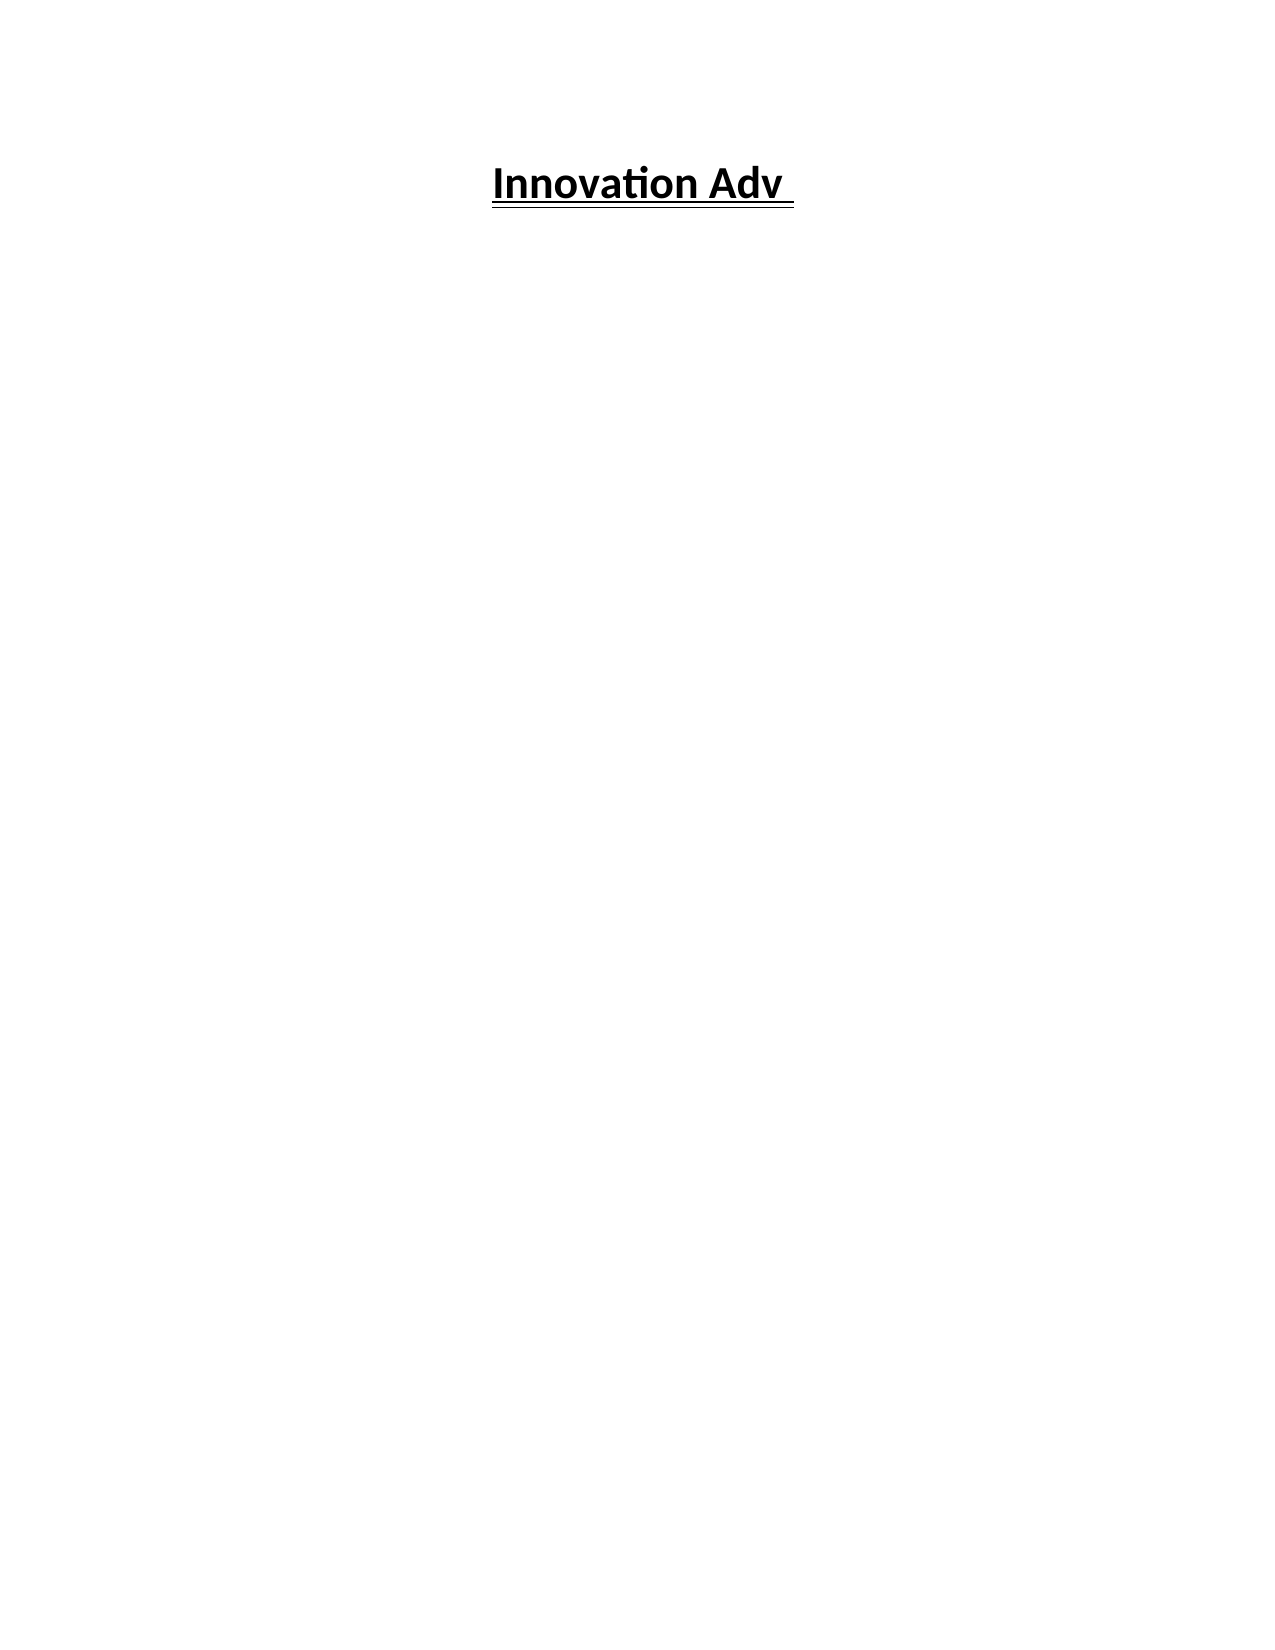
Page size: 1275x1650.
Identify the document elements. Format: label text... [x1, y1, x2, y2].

subtitle Innovation Adv [187, 154, 1087, 210]
